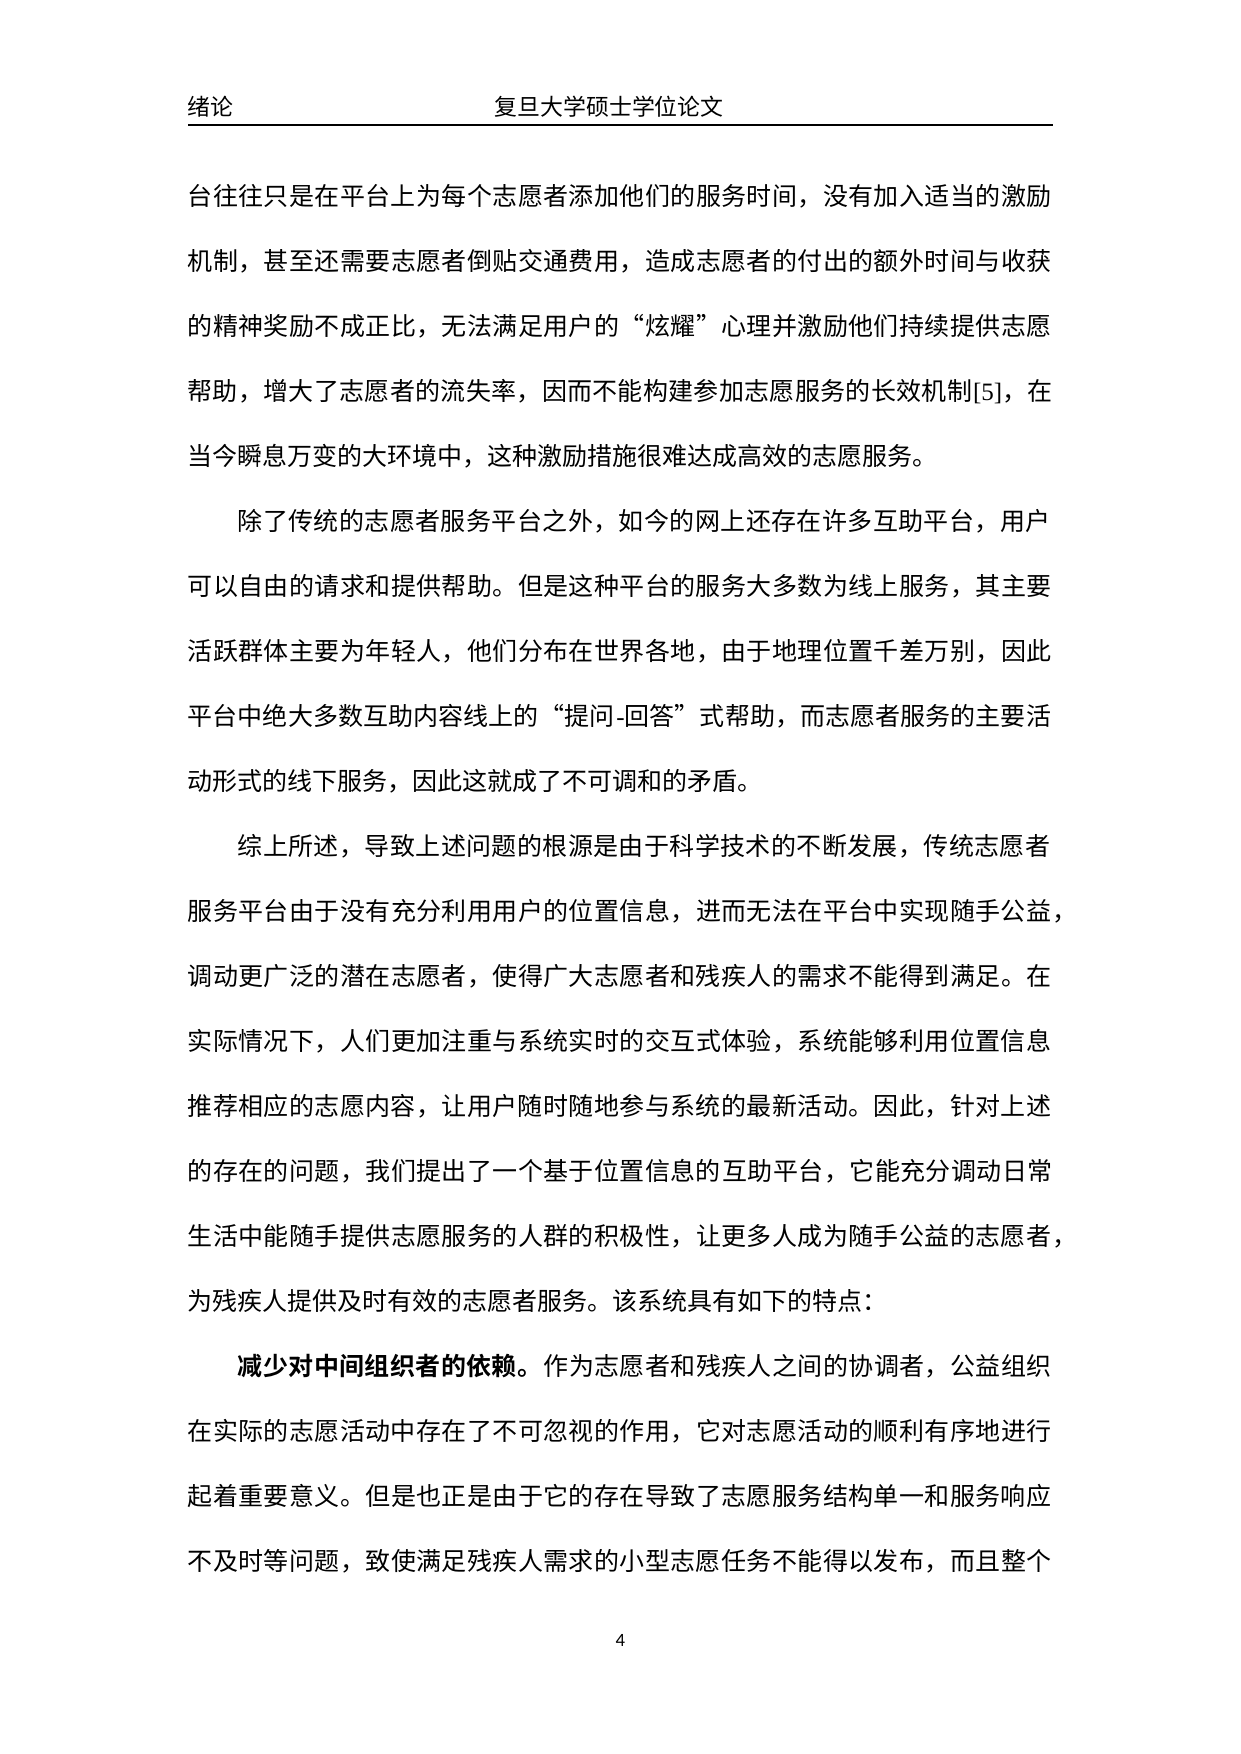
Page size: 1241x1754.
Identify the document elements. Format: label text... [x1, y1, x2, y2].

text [187, 162, 1053, 487]
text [187, 1332, 1053, 1592]
text 除了传统的志愿者服务平台之外，如今的网上还存在许多互助平台，用户可以自由的请求和提供帮助。但是这种平台的服务大多数为线上服务，其主要活跃群体主要为年轻人，他们分布在世界各地，由于地理位置千差万别，因此平台中绝大多数互助内容线上的“提问-回答”式帮助，而志愿者服务的主要活动形式的线下服务，因此这就成了不可调和的矛盾。 [187, 487, 1053, 812]
text 综上所述，导致上述问题的根源是由于科学技术的不断发展，传统志愿者服务平台由于没有充分利用用户的位置信息，进而无法在平台中实现随手公益，调动更广泛的潜在志愿者，使得广大志愿者和残疾人的需求不能得到满足。在实际情况下，人们更加注重与系统实时的交互式体验，系统能够利用位置信息推荐相应的志愿内容，让用户随时随地参与系统的最新活动。因此，针对上述的存在的问题，我们提出了一个基于位置信息的互助平台，它能充分调动日常生活中能随手提供志愿服务的人群的积极性，让更多人成为随手公益的志愿者，为残疾人提供及时有效的志愿者服务。该系统具有如下的特点： [187, 812, 1053, 1332]
